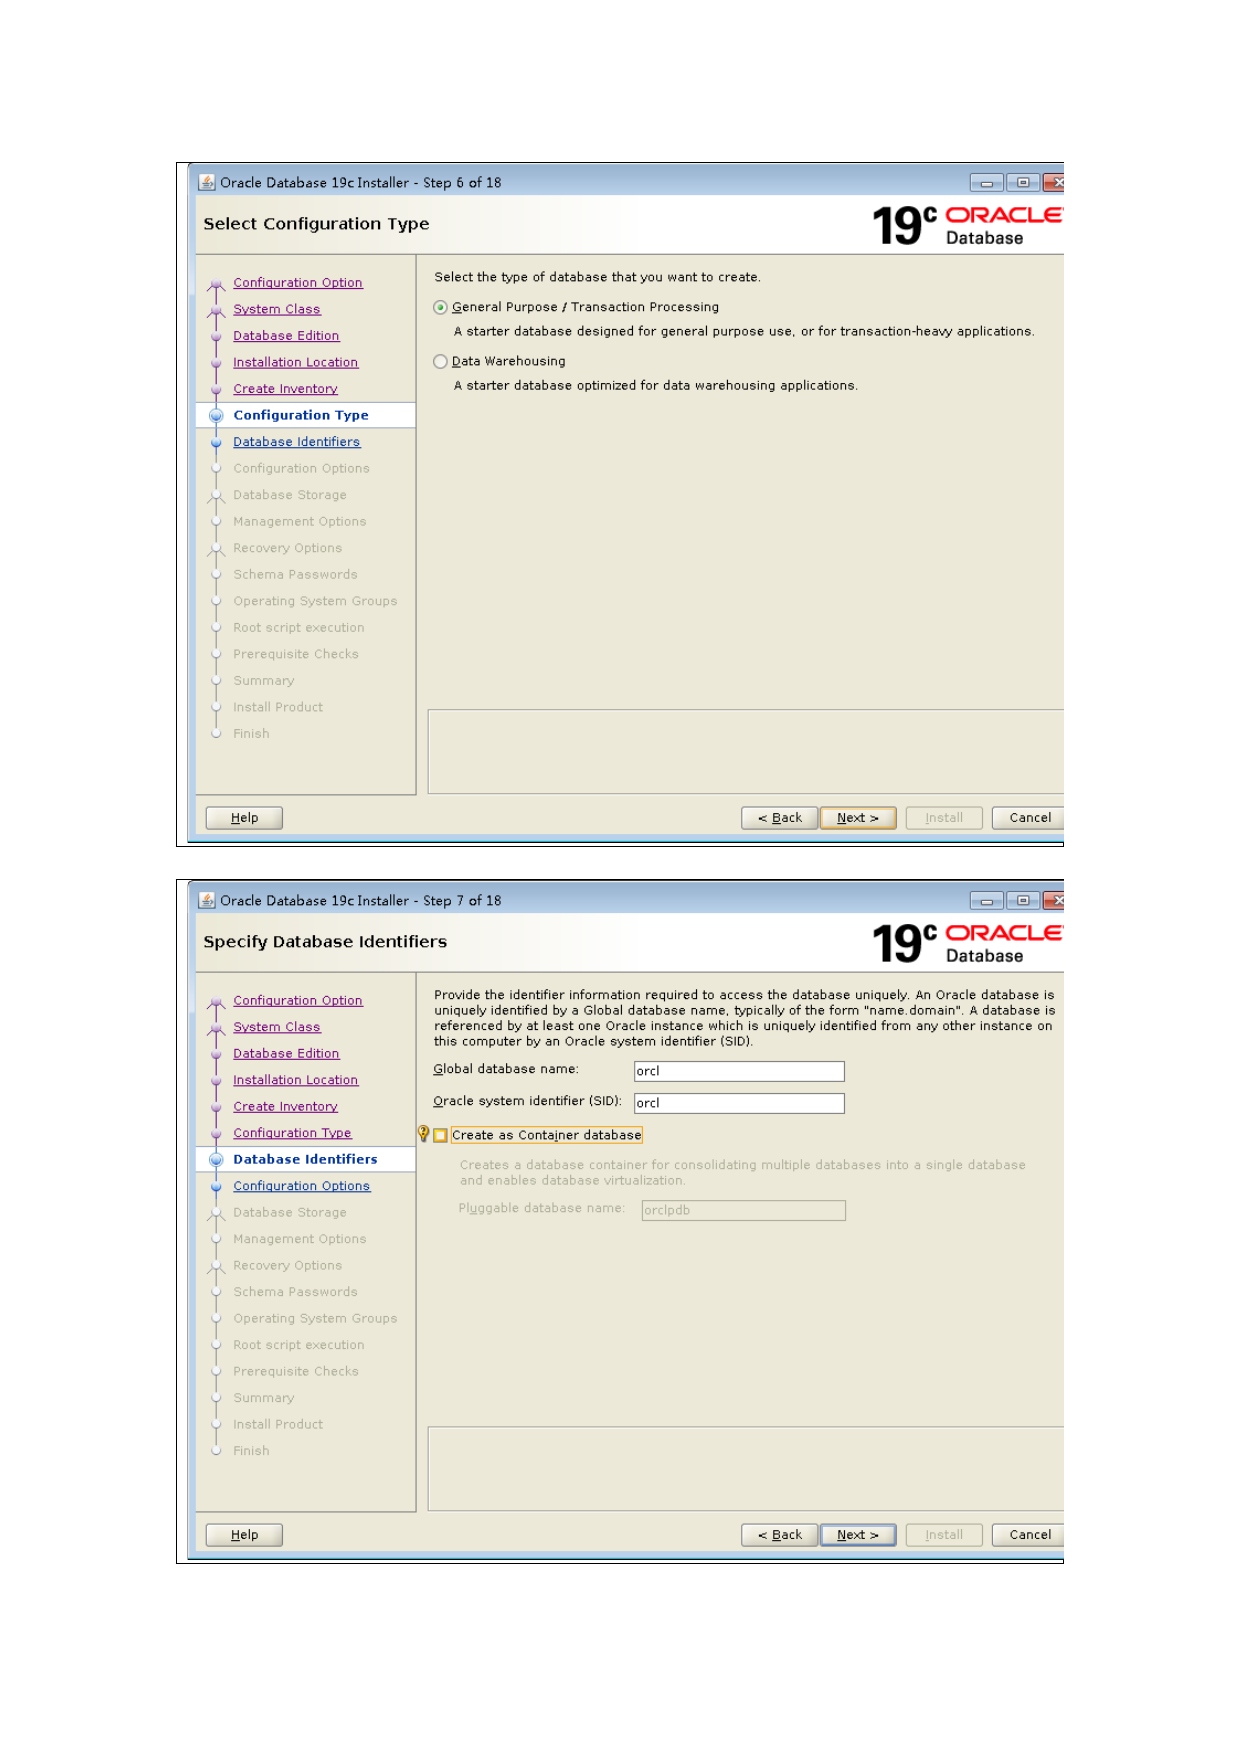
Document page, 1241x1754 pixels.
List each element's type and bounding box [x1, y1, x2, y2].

picture [187, 880, 1064, 1560]
picture [187, 163, 1064, 843]
table_header [177, 163, 1063, 846]
table_header [177, 880, 1063, 1563]
